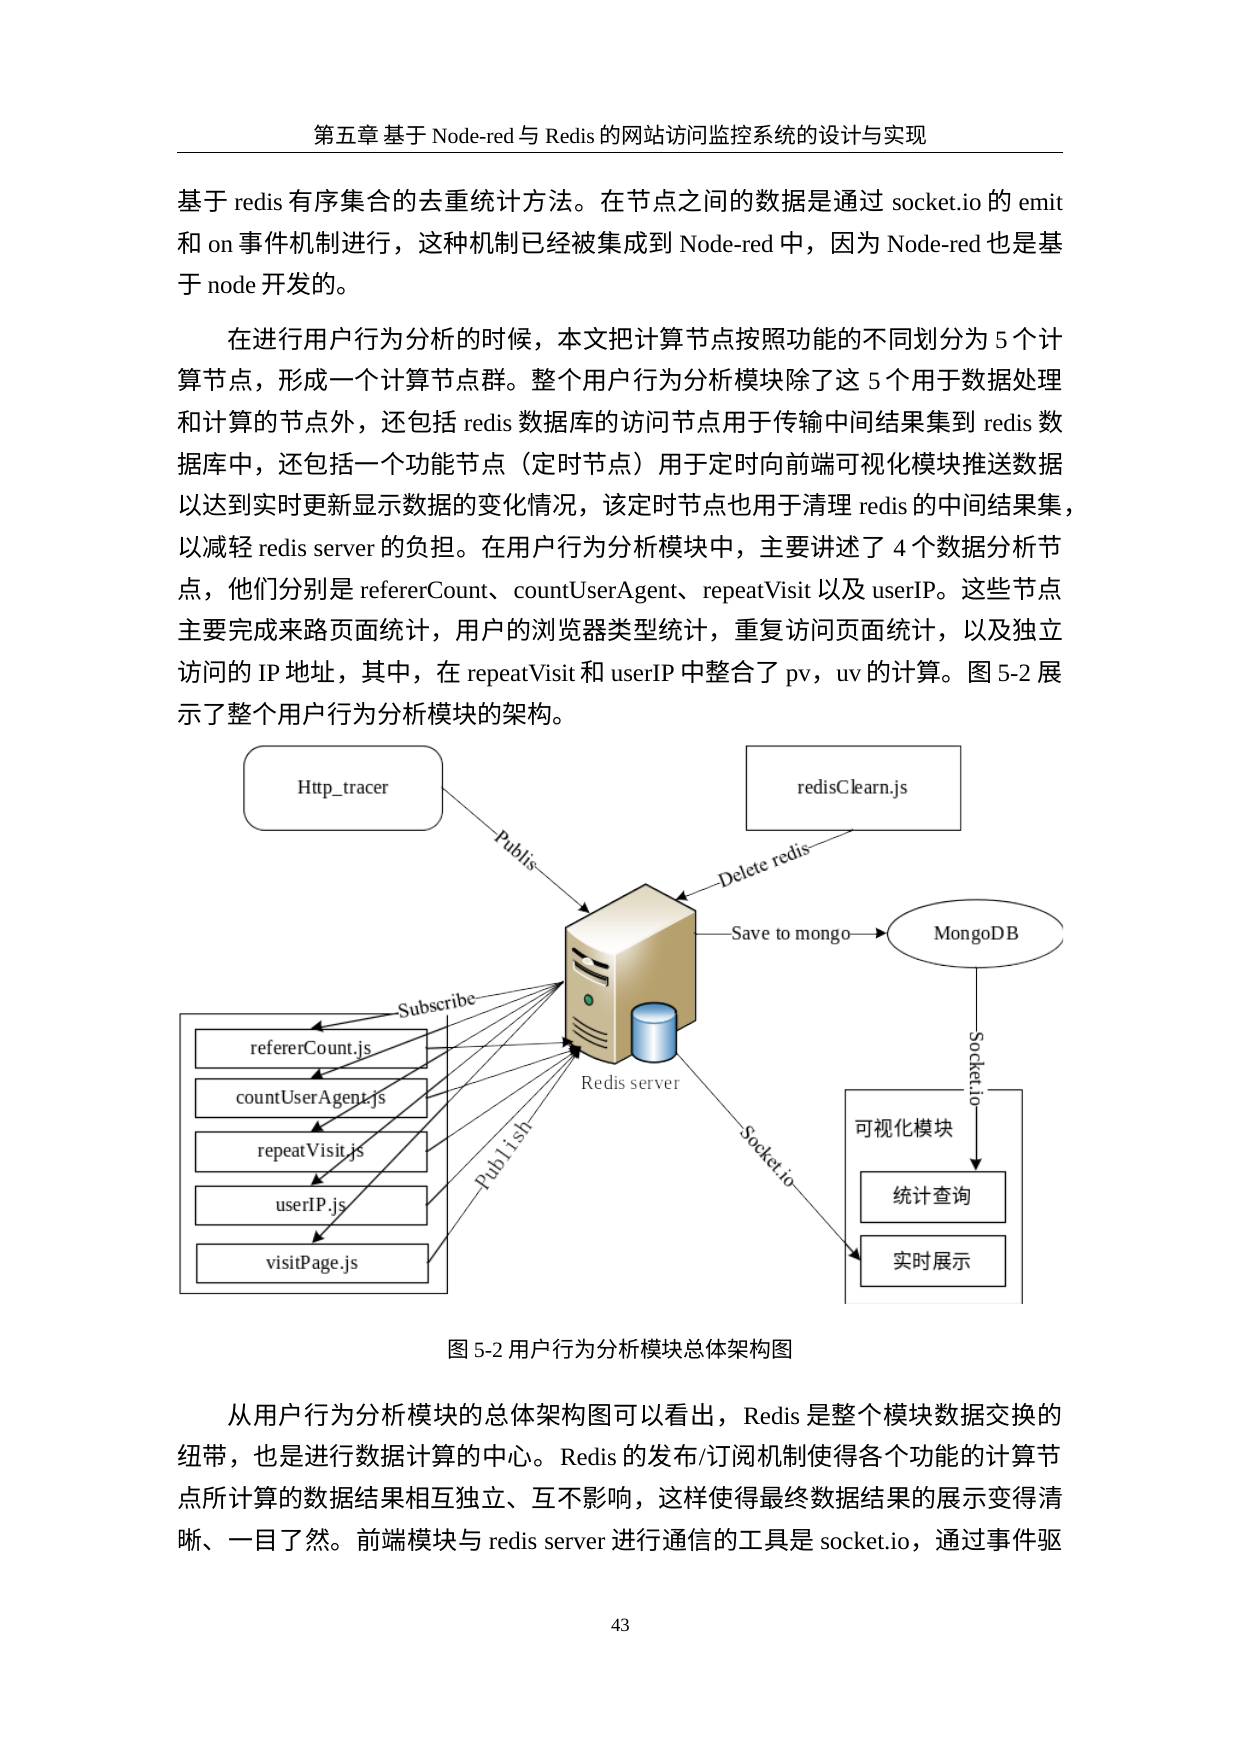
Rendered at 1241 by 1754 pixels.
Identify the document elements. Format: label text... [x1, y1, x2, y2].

text 图5-2 用户行为分析模块总体架构图 [177, 1324, 1063, 1366]
text 在进行用户行为分析的时候，本文把计算节点按照功能的不同划分为5个计算节点，形成一个计算节点群。整个用户行为分析模块除了这5个用于数据处理和计算的节点外，还包括redis数据库的访问节点用于传输中间结果集到redis数据库中，还包括一个功能节点（定时节点）用于定时向前端可视化模块推送数据，以达到实时更新显示数据的变化情况，该定时节点也用于清理redis的中间结果集，以减轻redis server的负担。在用户行为分析模块中，主要讲述了4个数据分析节点，他们分别是refererCount、countUserAgent、repeatVisit以及userIP。这些节点主要完成来路页面统计，用户的浏览器类型统计，重复访问页面统计，以及独立访问的IP地址，其中，在repeatVisit和userIP中整合了pv，uv的计算。图5-2 展示了整个用户行为分析模块的架构。 [177, 315, 1063, 731]
